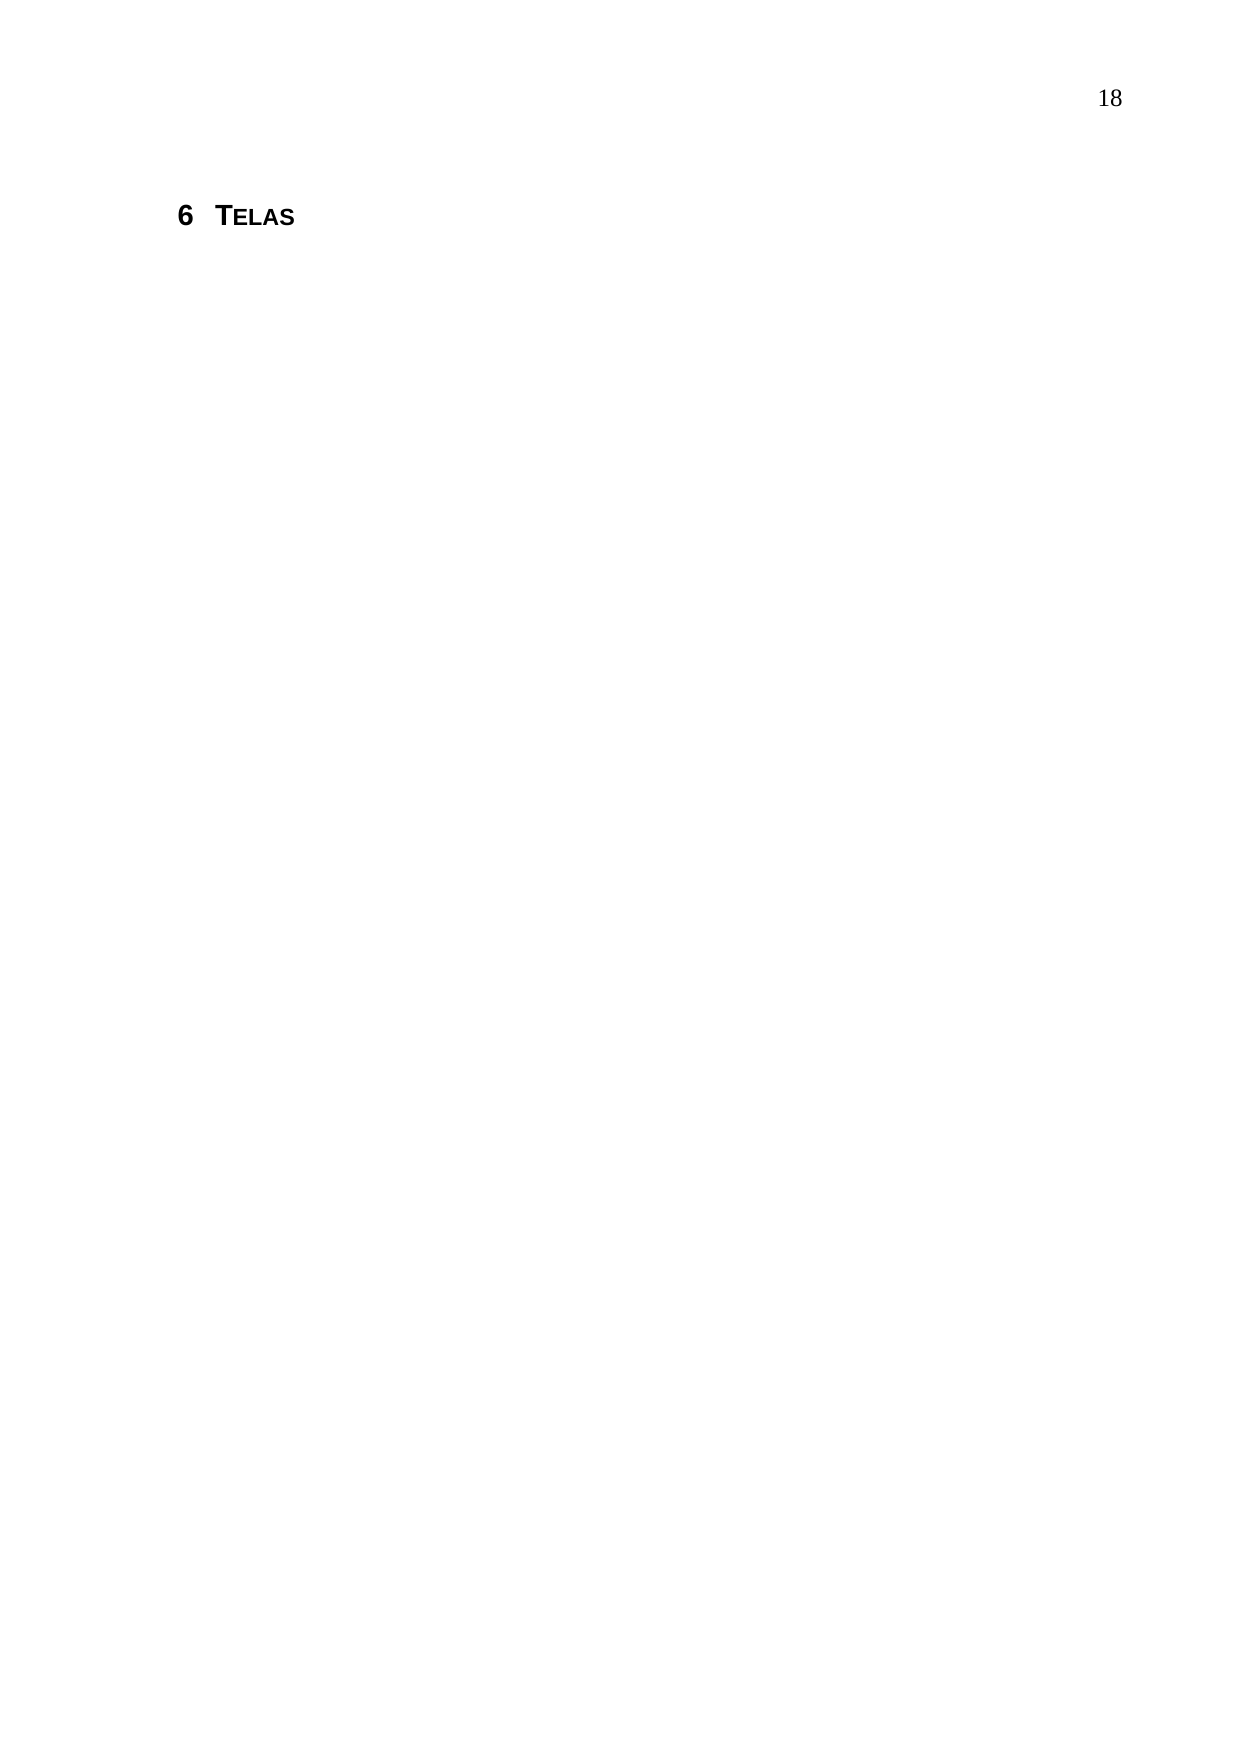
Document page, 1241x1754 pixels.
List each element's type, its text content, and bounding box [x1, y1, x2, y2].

subtitle Telas [177, 198, 1122, 231]
